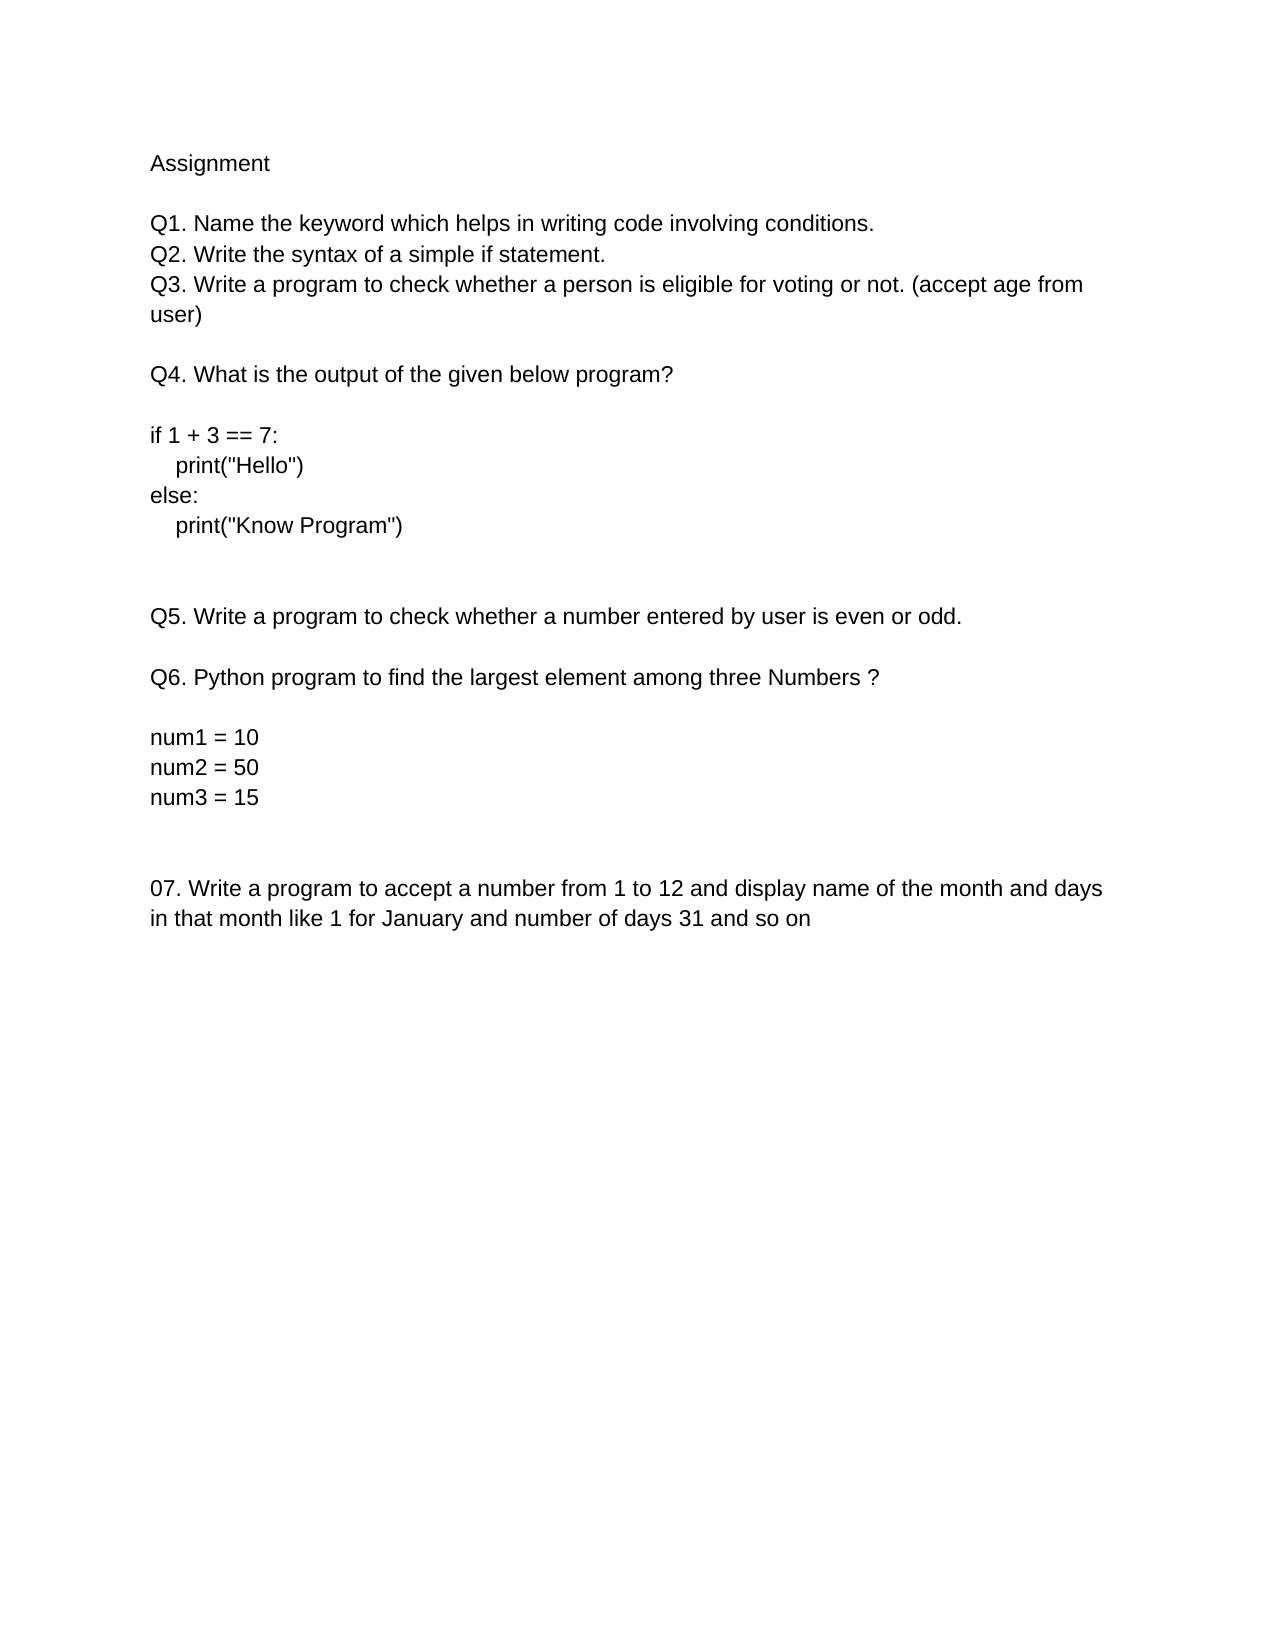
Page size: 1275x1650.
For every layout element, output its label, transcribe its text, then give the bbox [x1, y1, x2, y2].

text Q5. Write a program to check whether a number entered by user is even or odd. [150, 603, 1125, 629]
text num1 = 10 [150, 724, 1125, 750]
text Q4. What is the output of the given below program? [150, 361, 1125, 388]
text num3 = 15 [150, 784, 1125, 811]
text Q6. Python program to find the largest element among three Numbers ? [150, 663, 1125, 690]
text else: [150, 482, 1125, 509]
text print("Know Program") [150, 512, 1125, 539]
text print("Hello") [150, 452, 1125, 478]
text 07. Write a program to accept a number from 1 to 12 and display name of the month and days in that month like 1 for January and number of days 31 and so on [150, 875, 1125, 932]
text Q1. Name the keyword which helps in writing code involving conditions. [150, 210, 1125, 237]
text if 1 + 3 == 7: [150, 422, 1125, 448]
text Q3. Write a program to check whether a person is eligible for voting or not. (accept age from user) [150, 271, 1125, 327]
text Q2. Write the syntax of a simple if statement. [150, 241, 1125, 267]
text Assignment [150, 150, 1125, 176]
text num2 = 50 [150, 754, 1125, 781]
